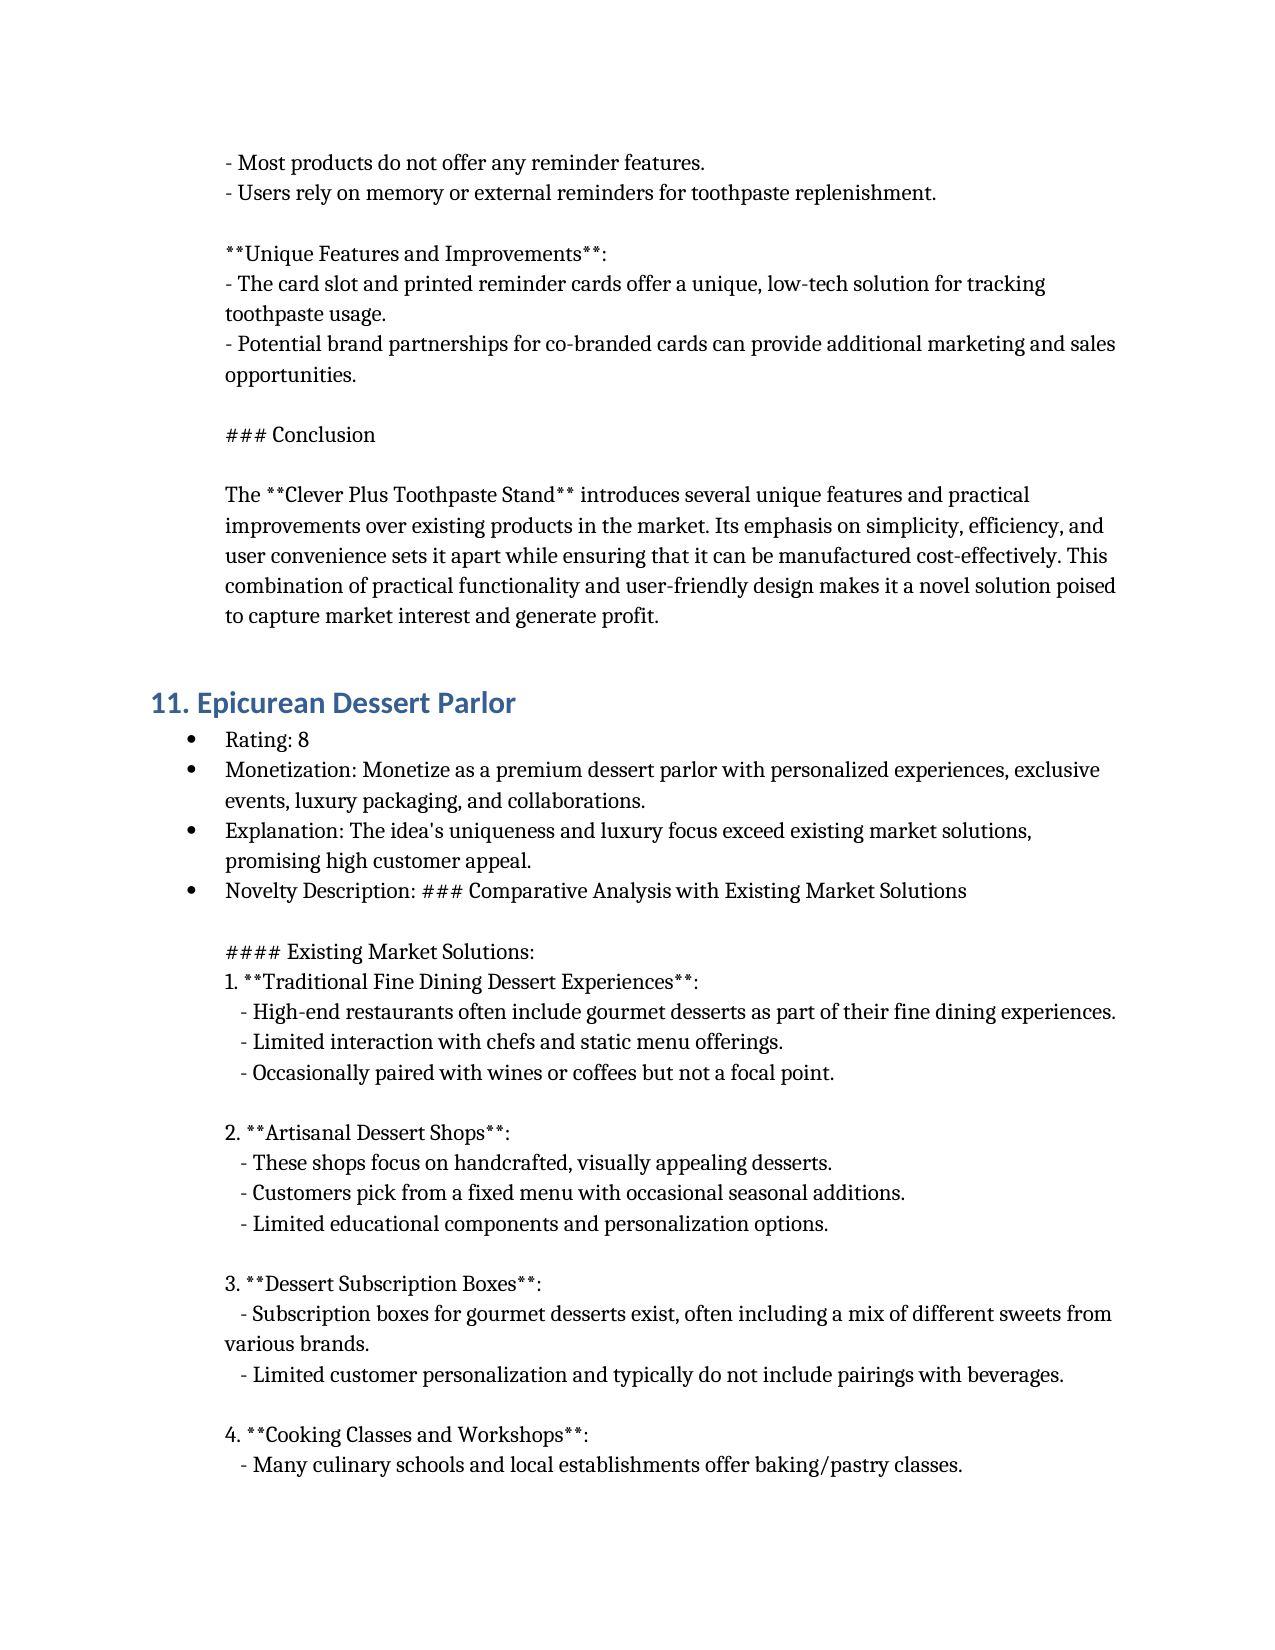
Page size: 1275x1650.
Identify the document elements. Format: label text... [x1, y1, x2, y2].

list Rating: 8 [187, 727, 1125, 753]
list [187, 150, 1125, 629]
list Explanation: The idea's uniqueness and luxury focus exceed existing market solutions, promising high customer appeal. [187, 818, 1125, 874]
subtitle 11. Epicurean Dessert Parlor [150, 683, 1125, 721]
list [187, 878, 1125, 1478]
list Monetization: Monetize as a premium dessert parlor with personalized experiences, exclusive events, luxury packaging, and collaborations. [187, 757, 1125, 814]
